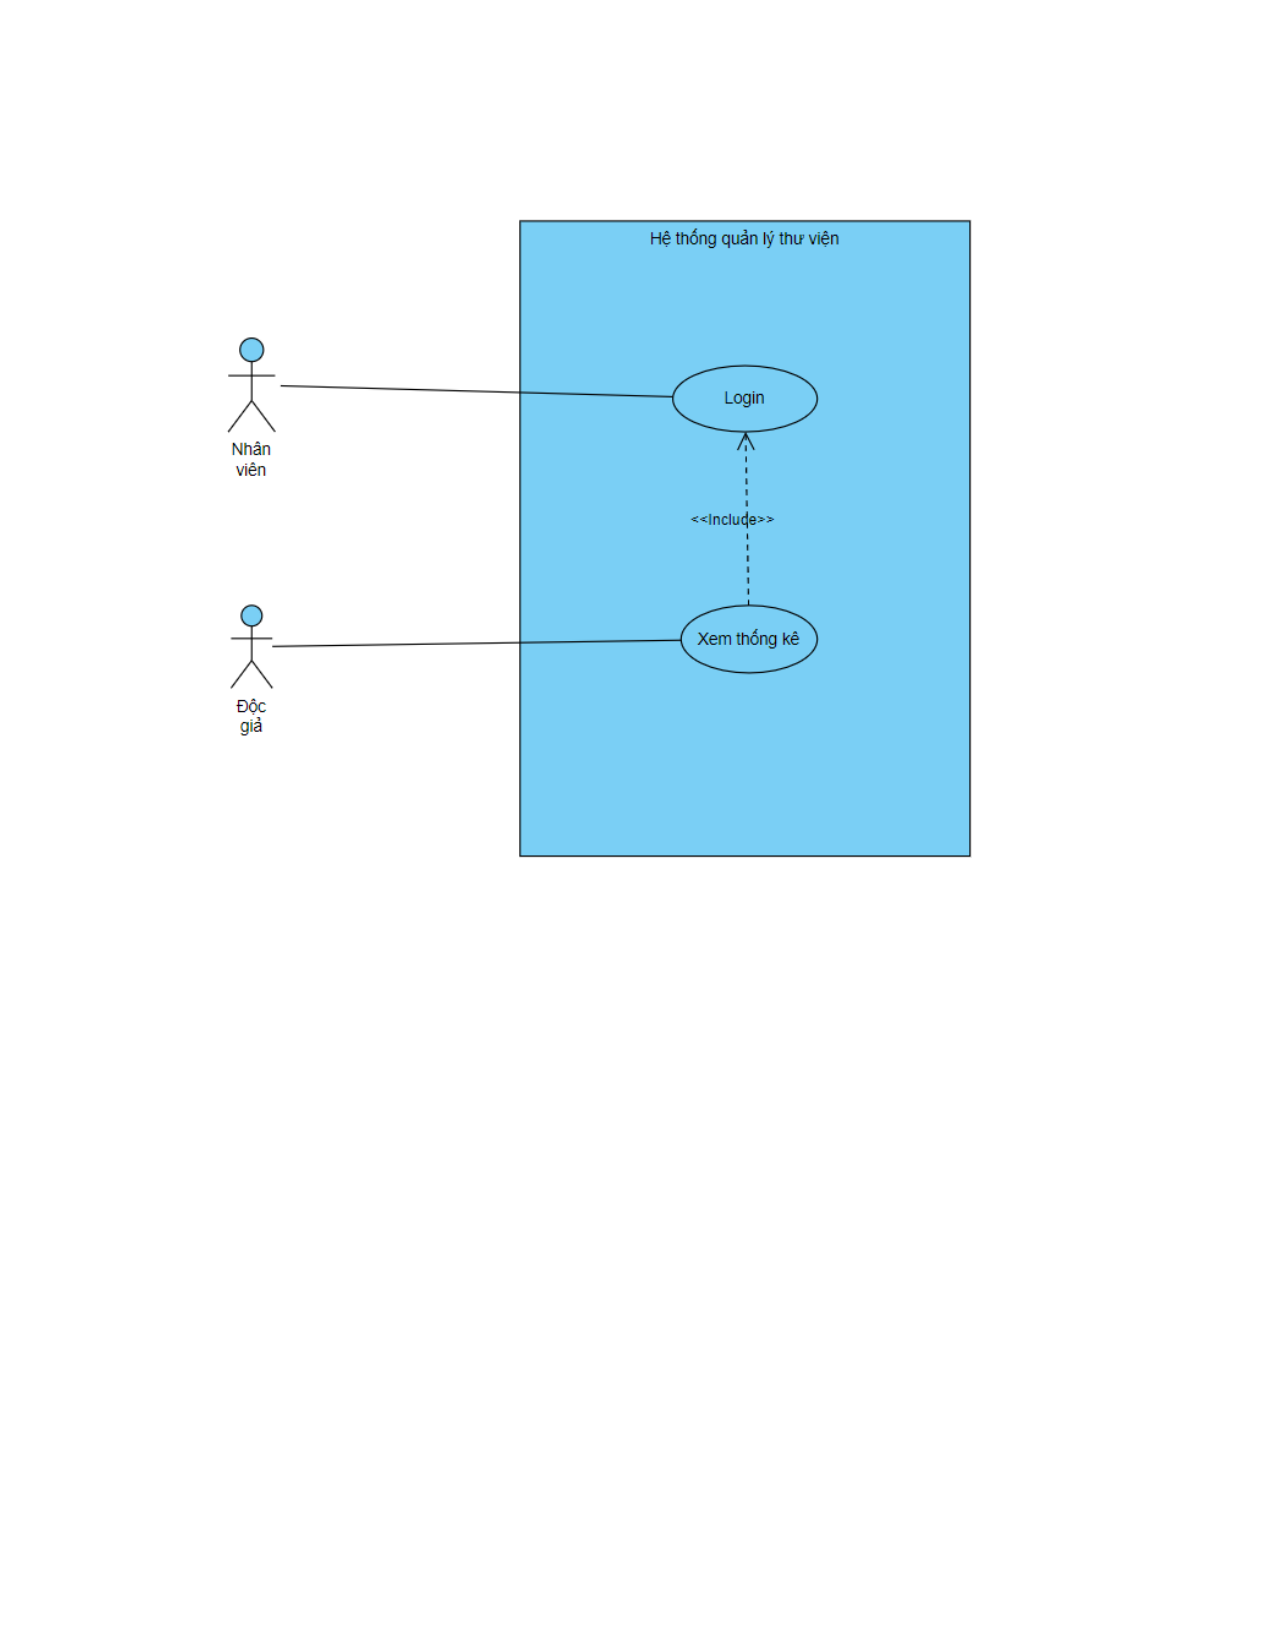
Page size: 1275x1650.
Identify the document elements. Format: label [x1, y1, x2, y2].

picture [150, 150, 1125, 896]
